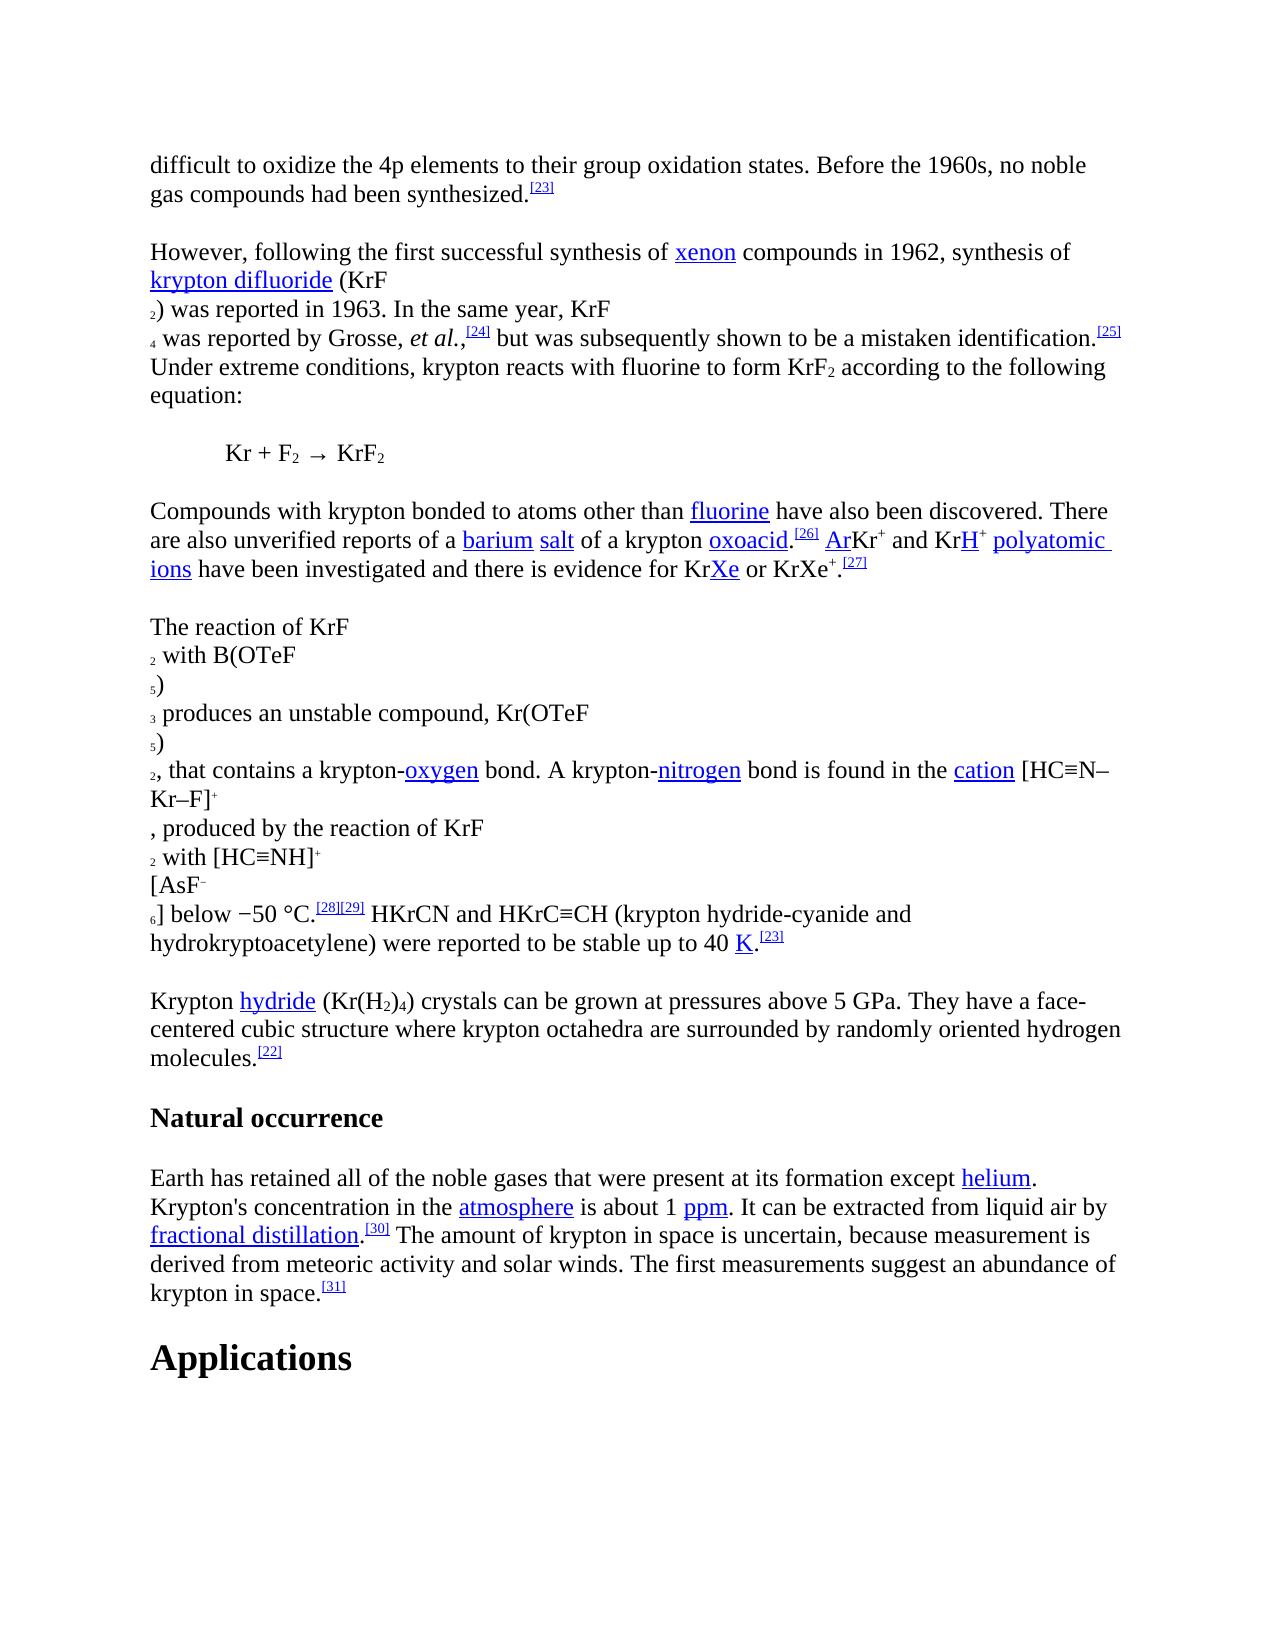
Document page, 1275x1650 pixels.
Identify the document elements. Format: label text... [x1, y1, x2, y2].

text Compounds with krypton bonded to atoms other than fluorine have also been discovered. There are also unverified reports of a barium salt of a krypton oxoacid.[26] ArKr+ and KrH+ polyatomic ions have been investigated and there is evidence for KrXe or KrXe+.[27] [150, 496, 1125, 582]
text Applications [150, 1336, 1125, 1379]
text However, following the first successful synthesis of xenon compounds in 1962, synthesis of krypton difluoride (KrF 2) was reported in 1963. In the same year, KrF 4 was reported by Grosse, et al.,[24] but was subsequently shown to be a mistaken identification.[25] Under extreme conditions, krypton reacts with fluorine to form KrF2 according to the following equation: [150, 237, 1125, 409]
text Krypton hydride (Kr(H2)4) crystals can be grown at pressures above 5 GPa. They have a face-centered cubic structure where krypton octahedra are surrounded by randomly oriented hydrogen molecules.[22] [150, 986, 1125, 1072]
text Natural occurrence [150, 1101, 1125, 1134]
text Kr + F2 → KrF2 [225, 438, 1125, 467]
text The reaction of KrF 2 with B(OTeF 5) 3 produces an unstable compound, Kr(OTeF 5) 2, that contains a krypton-oxygen bond. A krypton-nitrogen bond is found in the cation [HC≡N–Kr–F]+ , produced by the reaction of KrF 2 with [HC≡NH]+ [AsF− 6] below −50 °C.[28][29] HKrCN and HKrC≡CH (krypton hydride-cyanide and hydrokryptoacetylene) were reported to be stable up to 40 K.[23] [150, 612, 1125, 957]
text Earth has retained all of the noble gases that were present at its formation except helium. Krypton's concentration in the atmosphere is about 1 ppm. It can be extracted from liquid air by fractional distillation.[30] The amount of krypton in space is uncertain, because measurement is derived from meteoric activity and solar winds. The first measurements suggest an abundance of krypton in space.[31] [150, 1163, 1125, 1307]
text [150, 150, 1125, 207]
